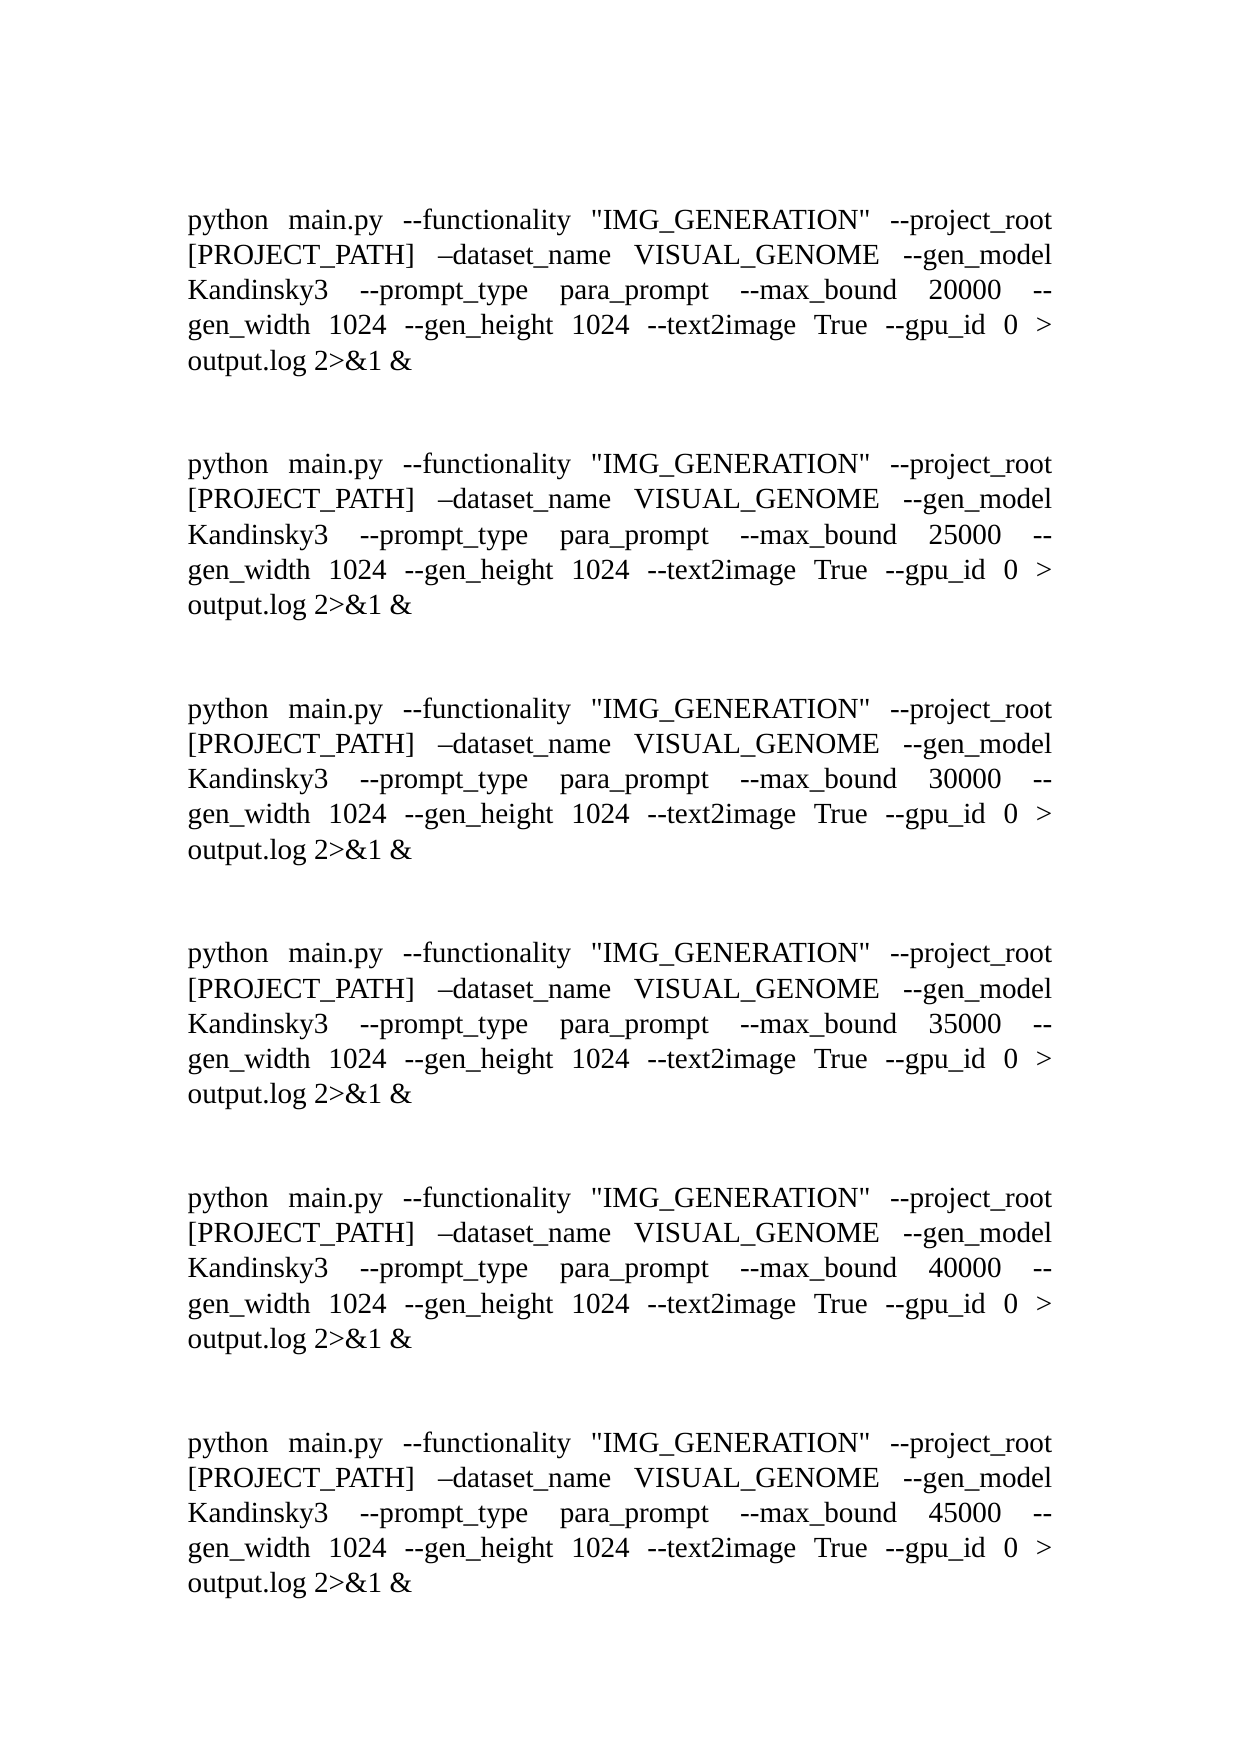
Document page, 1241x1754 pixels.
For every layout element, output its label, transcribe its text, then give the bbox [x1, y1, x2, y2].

text python main.py --functionality "IMG_GENERATION" --project_root [PROJECT_PATH] –dataset_name VISUAL_GENOME --gen_model Kandinsky3 --prompt_type para_prompt --max_bound 35000 --gen_width 1024 --gen_height 1024 --text2image True --gpu_id 0 > output.log 2>&1 & [187, 936, 1053, 1110]
text python main.py --functionality "IMG_GENERATION" --project_root [PROJECT_PATH] –dataset_name VISUAL_GENOME --gen_model Kandinsky3 --prompt_type para_prompt --max_bound 30000 --gen_width 1024 --gen_height 1024 --text2image True --gpu_id 0 > output.log 2>&1 & [187, 691, 1053, 865]
text python main.py --functionality "IMG_GENERATION" --project_root [PROJECT_PATH] –dataset_name VISUAL_GENOME --gen_model Kandinsky3 --prompt_type para_prompt --max_bound 40000 --gen_width 1024 --gen_height 1024 --text2image True --gpu_id 0 > output.log 2>&1 & [187, 1180, 1053, 1354]
text python main.py --functionality "IMG_GENERATION" --project_root [PROJECT_PATH] –dataset_name VISUAL_GENOME --gen_model Kandinsky3 --prompt_type para_prompt --max_bound 45000 --gen_width 1024 --gen_height 1024 --text2image True --gpu_id 0 > output.log 2>&1 & [187, 1425, 1053, 1599]
text python main.py --functionality "IMG_GENERATION" --project_root [PROJECT_PATH] –dataset_name VISUAL_GENOME --gen_model Kandinsky3 --prompt_type para_prompt --max_bound 25000 --gen_width 1024 --gen_height 1024 --text2image True --gpu_id 0 > output.log 2>&1 & [187, 446, 1053, 621]
text python main.py --functionality "IMG_GENERATION" --project_root [PROJECT_PATH] –dataset_name VISUAL_GENOME --gen_model Kandinsky3 --prompt_type para_prompt --max_bound 20000 --gen_width 1024 --gen_height 1024 --text2image True --gpu_id 0 > output.log 2>&1 & [187, 202, 1053, 376]
